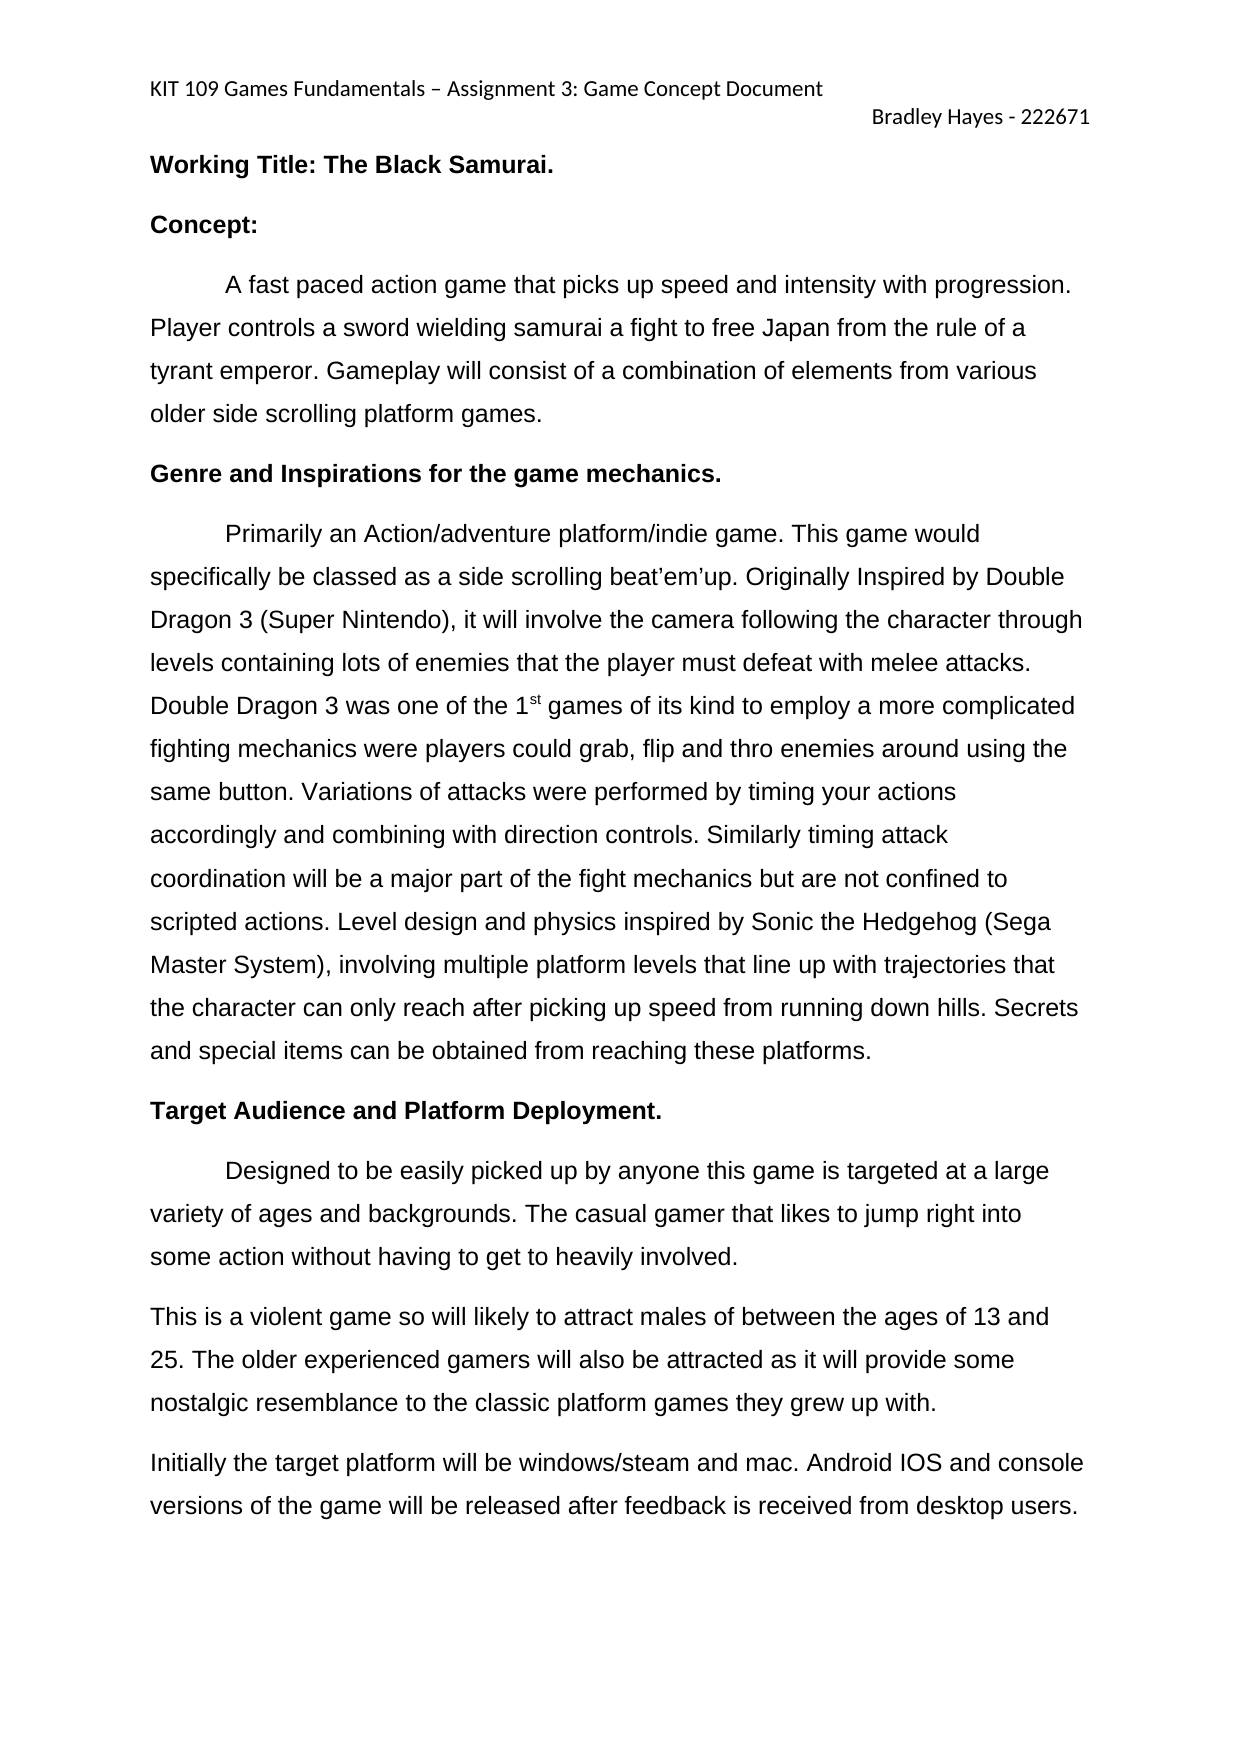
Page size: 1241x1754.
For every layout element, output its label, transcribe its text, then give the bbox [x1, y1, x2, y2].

text Concept: [150, 210, 1090, 238]
text A fast paced action game that picks up speed and intensity with progression. Player controls a sword wielding samurai a fight to free Japan from the rule of a tyrant emperor. Gameplay will consist of a combination of elements from various older side scrolling platform games. [150, 269, 1090, 428]
text Initially the target platform will be windows/steam and mac. Android IOS and console versions of the game will be released after feedback is received from desktop users. [150, 1448, 1090, 1519]
text Primarily an Action/adventure platform/indie game. This game would specifically be classed as a side scrolling beat’em’up. Originally Inspired by Double Dragon 3 (Super Nintendo), it will involve the camera following the character through levels containing lots of enemies that the player must defeat with melee attacks. Double Dragon 3 was one of the 1st games of its kind to employ a more complicated fighting mechanics were players could grab, flip and thro enemies around using the same button. Variations of attacks were performed by timing your actions accordingly and combining with direction controls. Similarly timing attack coordination will be a major part of the fight mechanics but are not confined to scripted actions. Level design and physics inspired by Sonic the Hedgehog (Sega Master System), involving multiple platform levels that line up with trajectories that the character can only reach after picking up speed from running down hills. Secrets and special items can be obtained from reaching these platforms. [150, 518, 1090, 1065]
text Working Title: The Black Samurai. [150, 150, 1090, 179]
text Genre and Inspirations for the game mechanics. [150, 459, 1090, 487]
text This is a violent game so will likely to attract males of between the ages of 13 and 25. The older experienced gamers will also be attracted as it will provide some nostalgic resemblance to the classic platform games they grew up with. [150, 1302, 1090, 1417]
text Designed to be easily picked up by anyone this game is targeted at a large variety of ages and backgrounds. The casual gamer that likes to jump right into some action without having to get to heavily involved. [150, 1156, 1090, 1271]
text Target Audience and Platform Deployment. [150, 1096, 1090, 1124]
